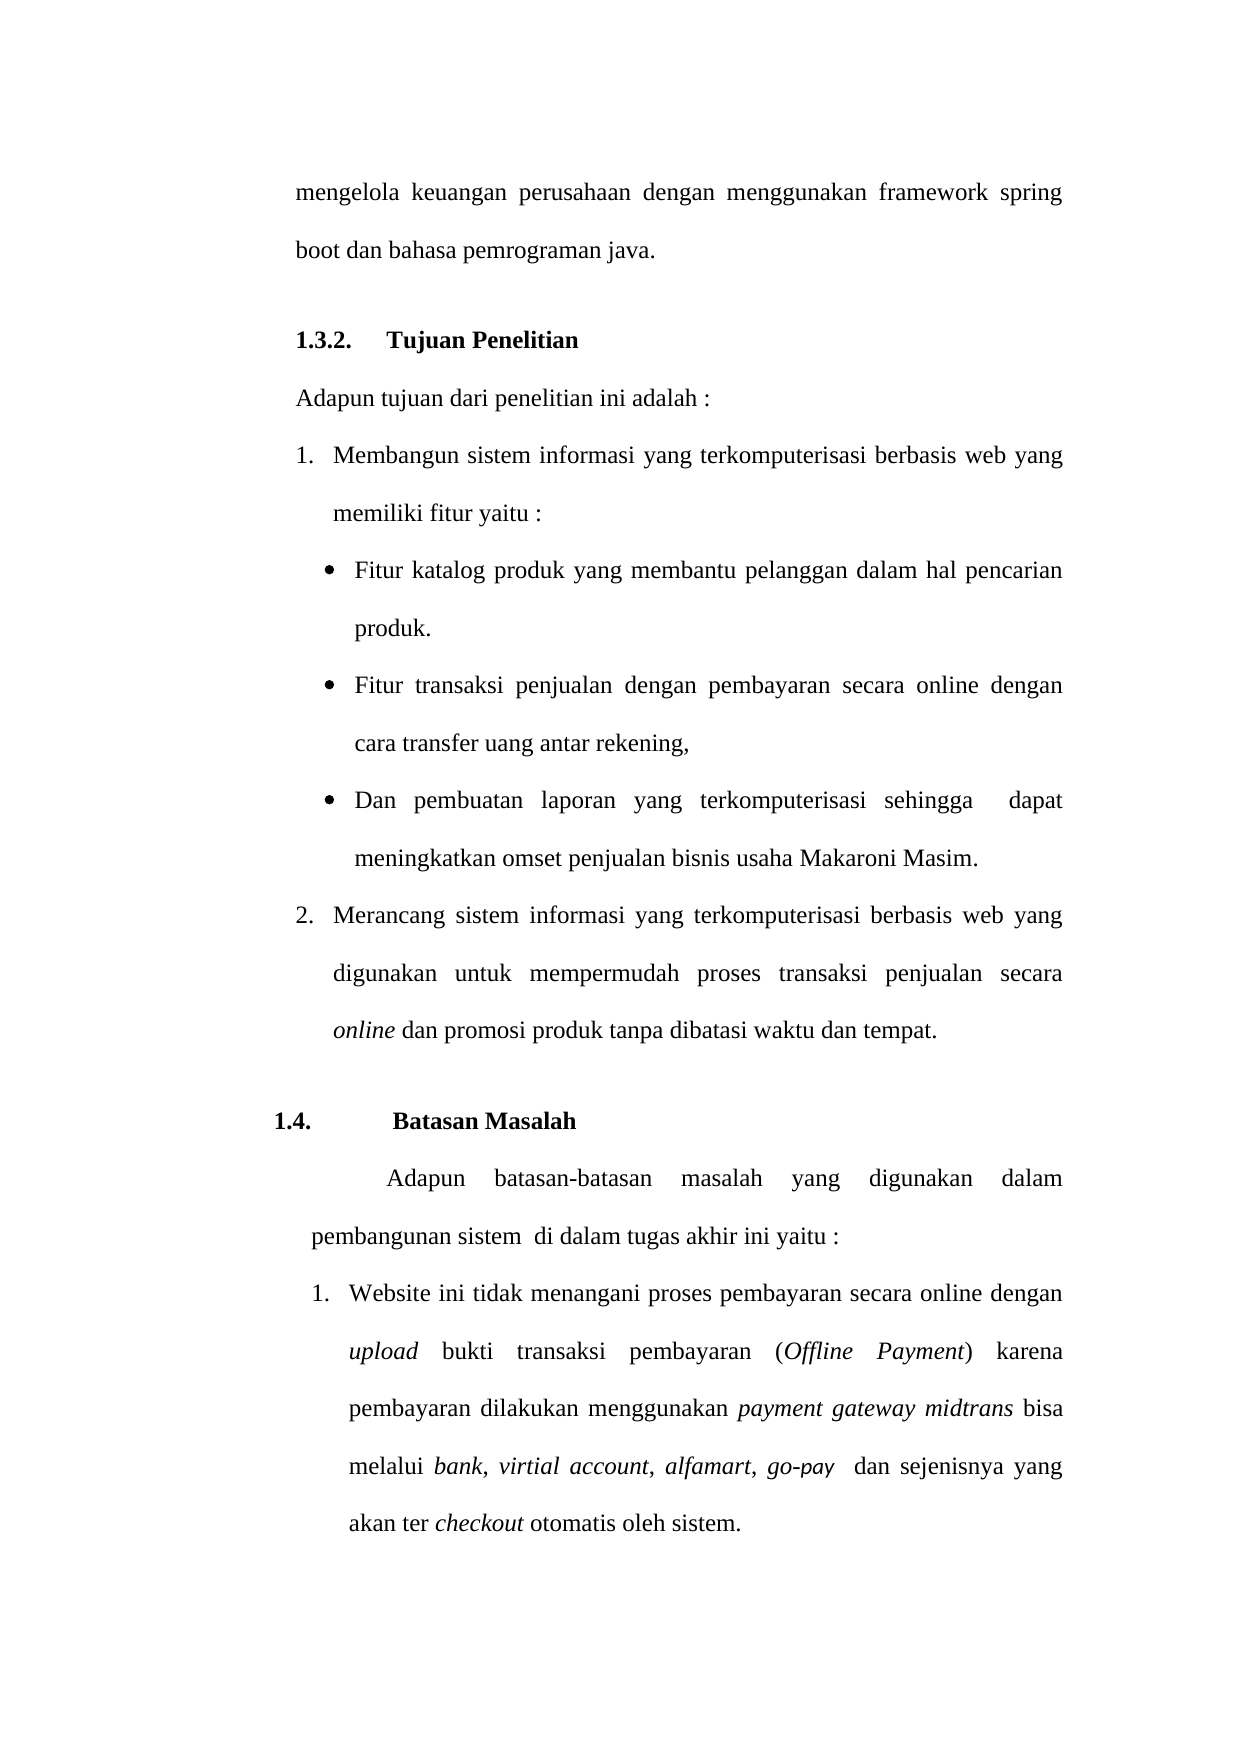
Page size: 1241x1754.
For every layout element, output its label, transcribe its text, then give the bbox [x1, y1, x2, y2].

list Website ini tidak menangani proses pembayaran secara online dengan upload bukti transaksi pembayaran (Offline Payment) karena pembayaran dilakukan menggunakan payment gateway midtrans bisa melalui bank, virtial account, alfamart, go-pay dan sejenisnya yang akan ter checkout otomatis oleh sistem. [311, 1278, 1063, 1537]
list Tujuan Penelitian [281, 325, 1063, 354]
list Merancang sistem informasi yang terkomputerisasi berbasis web yang digunakan untuk mempermudah proses transaksi penjualan secara online dan promosi produk tanpa dibatasi waktu dan tempat. [295, 900, 1063, 1044]
list Adapun batasan-batasan masalah yang digunakan dalam pembangunan sistem di dalam tugas akhir ini yaitu : [311, 1163, 1063, 1249]
list Adapun tujuan dari penelitian ini adalah : [295, 383, 1063, 411]
list Dan pembuatan laporan yang terkomputerisasi sehingga dapat meningkatkan omset penjualan bisnis usaha Makaroni Masim. [325, 785, 1063, 871]
list Membangun sistem informasi yang terkomputerisasi berbasis web yang memiliki fitur yaitu : [295, 440, 1063, 526]
list Fitur katalog produk yang membantu pelanggan dalam hal pencarian produk. [325, 555, 1063, 641]
list Batasan Masalah [274, 1106, 1063, 1134]
list Fitur transaksi penjualan dengan pembayaran secara online dengan cara transfer uang antar rekening, [325, 670, 1063, 756]
